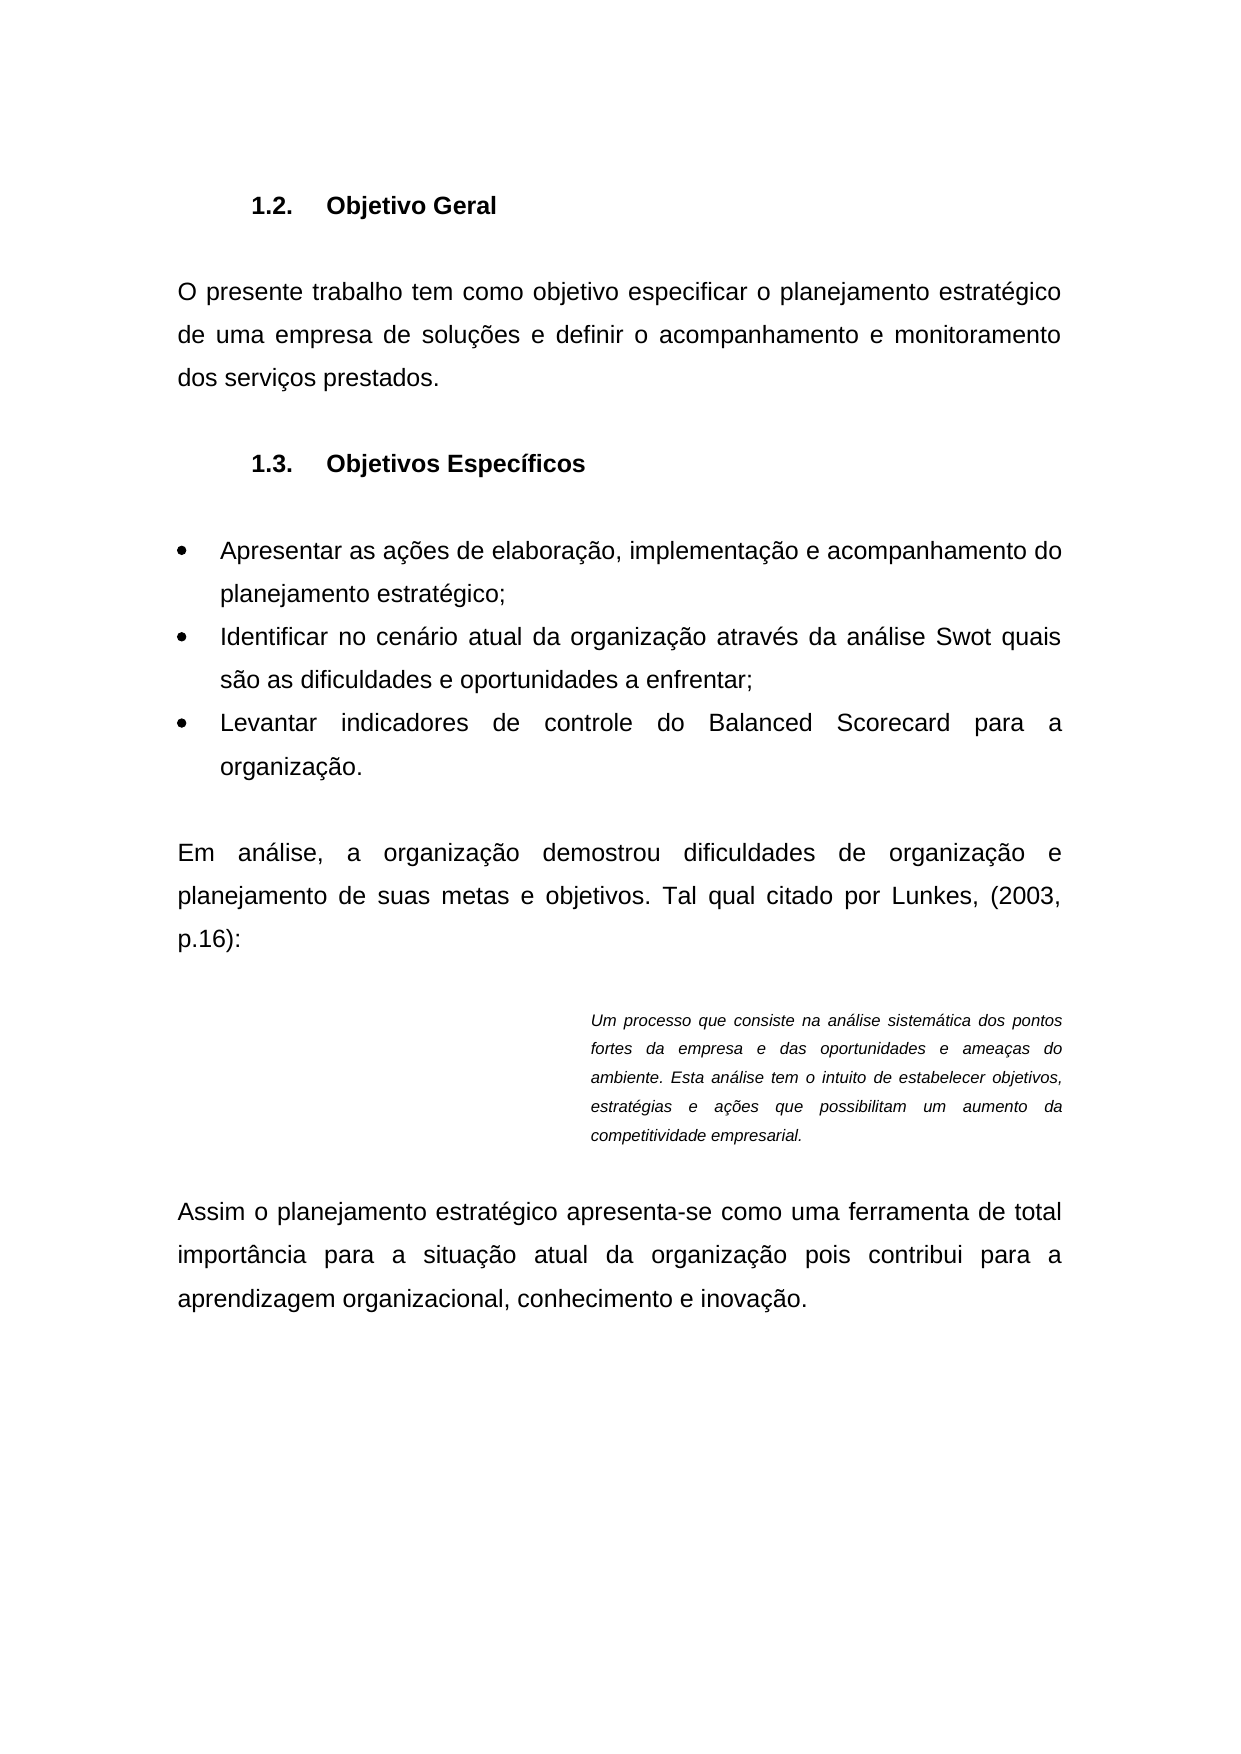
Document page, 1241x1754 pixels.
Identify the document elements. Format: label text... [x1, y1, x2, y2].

list Objetivos Específicos [251, 449, 1063, 478]
list Identificar no cenário atual da organização através da análise Swot quais são as dificuldades e oportunidades a enfrentar; [177, 622, 1063, 694]
text Um processo que consiste na análise sistemática dos pontos fortes da empresa e das oportunidades e ameaças do ambiente. Esta análise tem o intuito de estabelecer objetivos, estratégias e ações que possibilitam um aumento da competitividade empresarial. [591, 1010, 1063, 1144]
text O presente trabalho tem como objetivo especificar o planejamento estratégico de uma empresa de soluções e definir o acompanhamento e monitoramento dos serviços prestados. [177, 277, 1063, 392]
list Apresentar as ações de elaboração, implementação e acompanhamento do planejamento estratégico; [177, 536, 1063, 608]
text Assim o planejamento estratégico apresenta-se como uma ferramenta de total importância para a situação atual da organização pois contribui para a aprendizagem organizacional, conhecimento e inovação. [177, 1197, 1063, 1312]
text Em análise, a organização demostrou dificuldades de organização e planejamento de suas metas e objetivos. Tal qual citado por Lunkes, (2003, p.16): [177, 838, 1063, 953]
list Objetivo Geral [251, 191, 1063, 219]
list Levantar indicadores de controle do Balanced Scorecard para a organização. [177, 708, 1063, 780]
